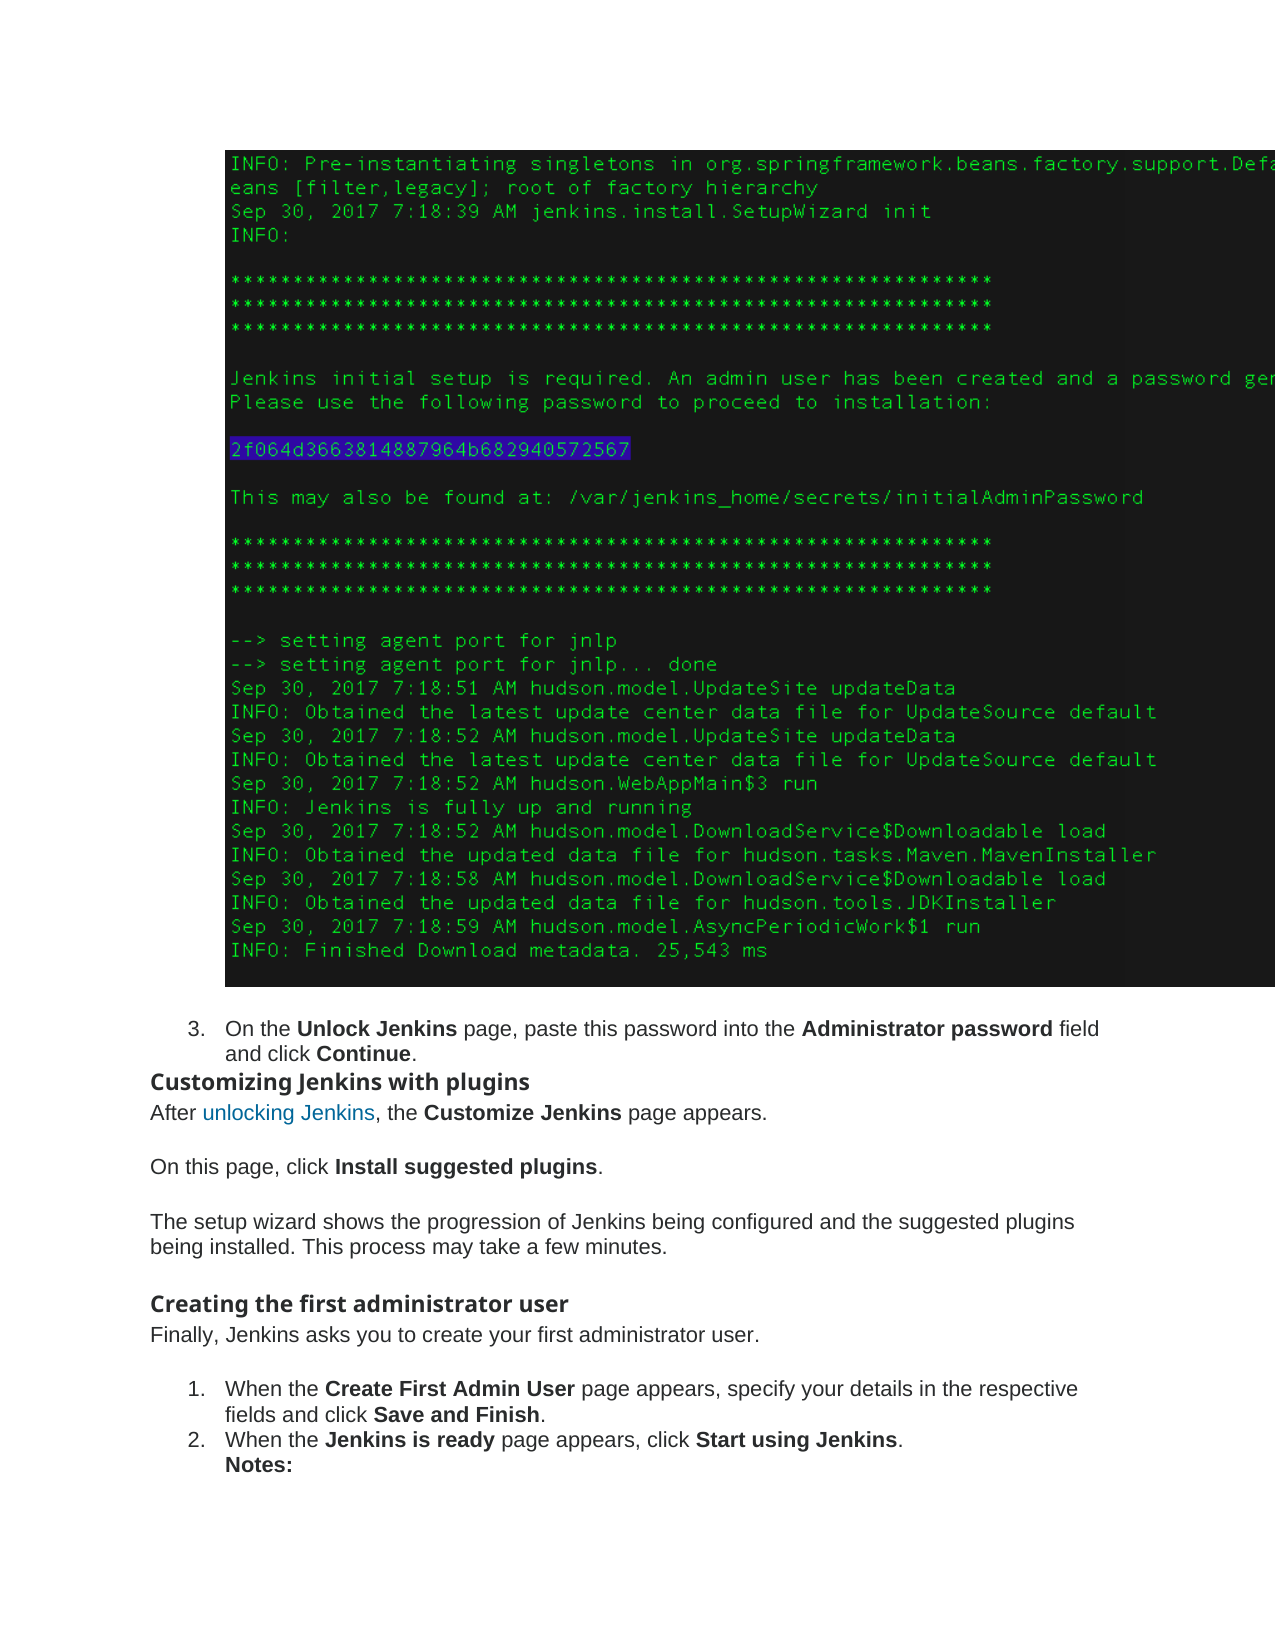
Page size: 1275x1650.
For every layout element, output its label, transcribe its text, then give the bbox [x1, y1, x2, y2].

text Finally, Jenkins asks you to create your first administrator user. [150, 1322, 1125, 1347]
list On the Unlock Jenkins page, paste this password into the Administrator password field and click Continue. [187, 1016, 1125, 1066]
list When the Create First Admin User page appears, specify your details in the respective fields and click Save and Finish. [187, 1376, 1125, 1427]
text The setup wizard shows the progression of Jenkins being configured and the suggested plugins being installed. This process may take a few minutes. [150, 1209, 1125, 1259]
subtitle Customizing Jenkins with plugins [150, 1066, 1125, 1097]
text On this page, click Install suggested plugins. [150, 1154, 1125, 1179]
list When the Jenkins is ready page appears, click Start using Jenkins. Notes: [187, 1427, 1125, 1477]
subtitle Creating the first administrator user [150, 1288, 1125, 1319]
picture [225, 150, 1275, 987]
text After unlocking Jenkins, the Customize Jenkins page appears. [150, 1100, 1125, 1125]
